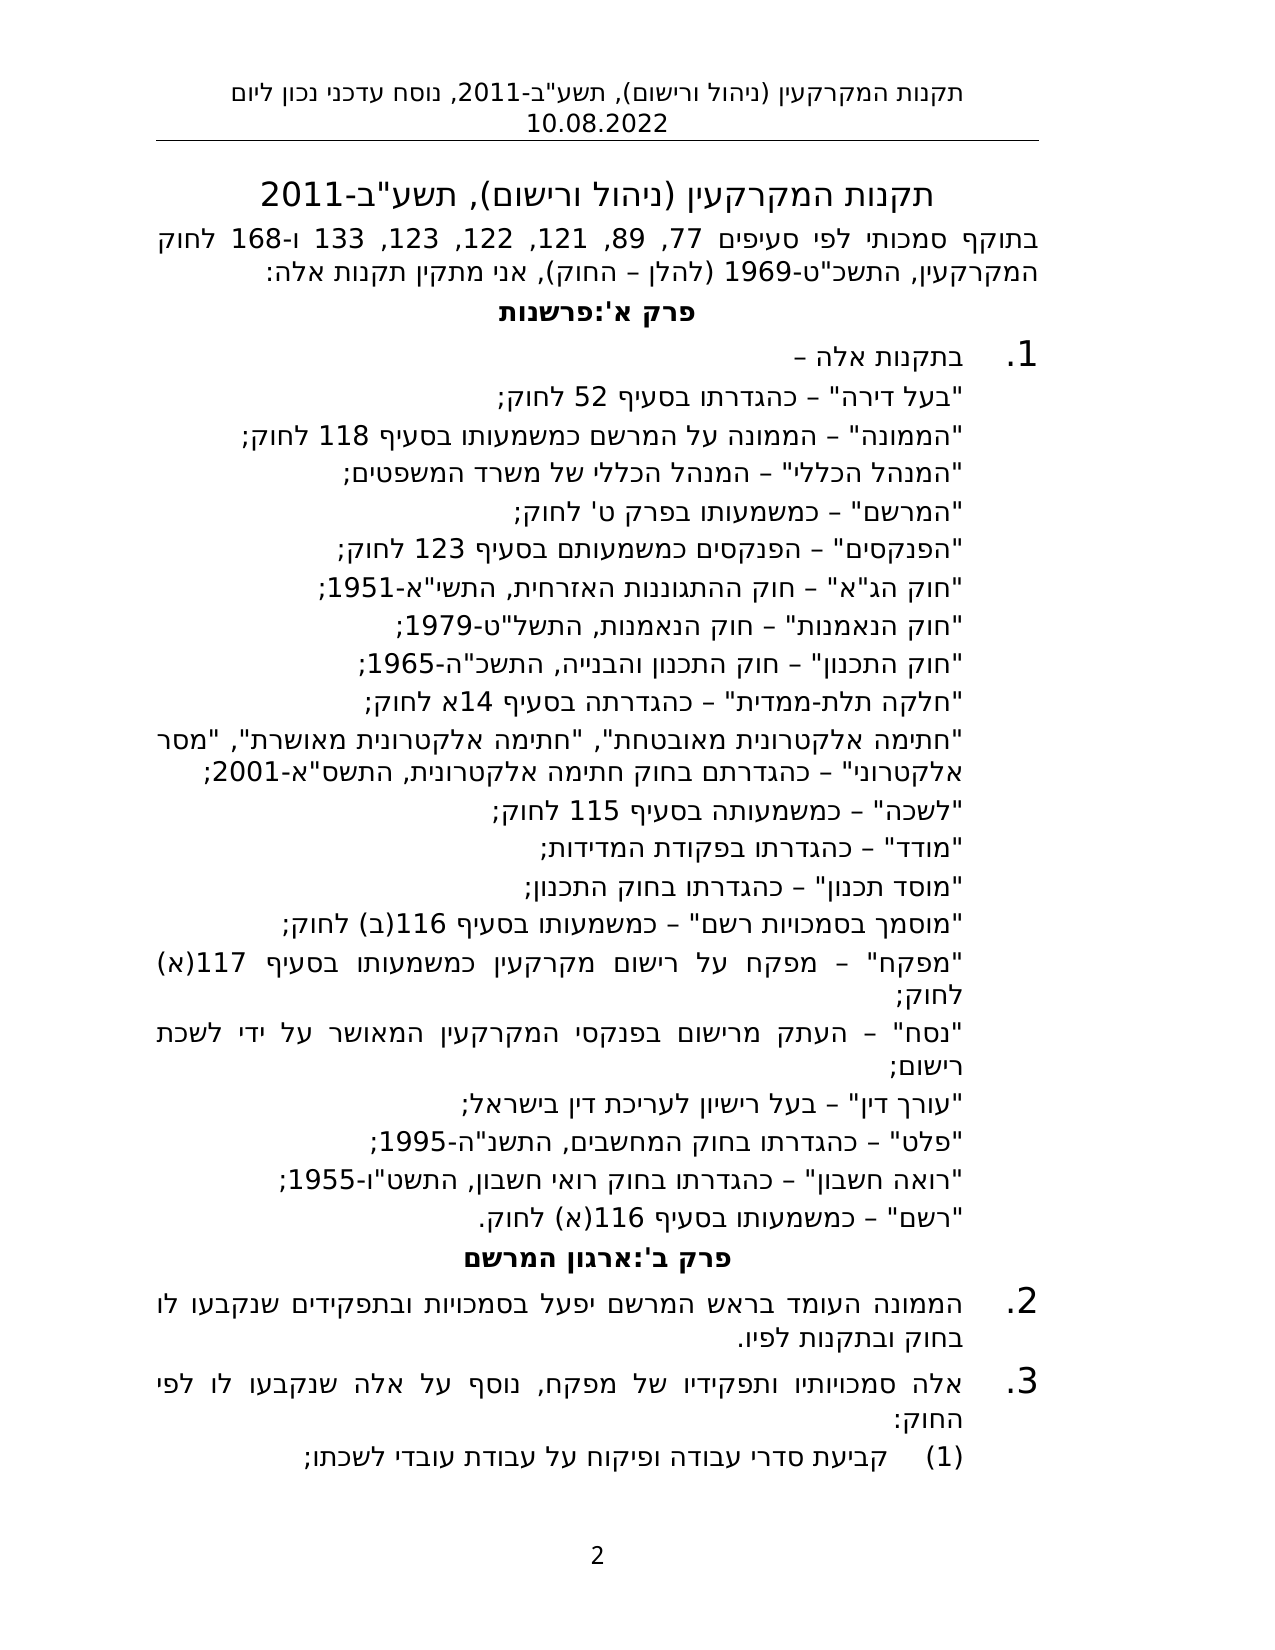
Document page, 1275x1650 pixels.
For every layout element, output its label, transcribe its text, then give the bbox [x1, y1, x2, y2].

text "רואה חשבון" – כהגדרתו בחוק רואי חשבון, התשט"ו-1955; [156, 1171, 964, 1202]
text "עורך דין" – בעל רישיון לעריכת דין בישראל; [156, 1094, 964, 1126]
text "מודד" – כהגדרתו בפקודת המדידות; [156, 839, 964, 870]
text "הממונה" – הממונה על המרשם כמשמעותו בסעיף 118 לחוק; [156, 426, 964, 457]
text "פלט" – כהגדרתו בחוק המחשבים, התשנ"ה-1995; [156, 1133, 964, 1164]
text "המנהל הכללי" – המנהל הכללי של משרד המשפטים; [156, 464, 964, 495]
text (1) קביעת סדרי עבודה ופיקוח על עבודת עובדי לשכתו; [156, 1447, 964, 1479]
text "לשכה" – כמשמעותה בסעיף 115 לחוק; [156, 801, 964, 832]
text פרק ב':ארגון המרשם [156, 1249, 1039, 1280]
text תקנות המקרקעין (ניהול ורישום), תשע"ב-2011 [156, 182, 1039, 221]
text "מפקח" – מפקח על רישום מקרקעין כמשמעותו בסעיף 117(א) לחוק; [156, 953, 964, 1017]
text "מוסד תכנון" – כהגדרתו בחוק התכנון; [156, 877, 964, 908]
text בתוקף סמכותי לפי סעיפים 77, 89, 121, 122, 123, 133 ו-168 לחוק המקרקעין, התשכ"ט-1969 (להלן – החוק), אני מתקין תקנות אלה: [156, 229, 1039, 294]
text 1. בתקנות אלה – [156, 340, 1039, 381]
text "חוק הנאמנות" – חוק הנאמנות, התשל"ט-1979; [156, 616, 964, 647]
text "חוק התכנון" – חוק התכנון והבנייה, התשכ"ה-1965; [156, 654, 964, 686]
text "רשם" – כמשמעותו בסעיף 116(א) לחוק. [156, 1209, 964, 1240]
text "הפנקסים" – הפנקסים כמשמעותם בסעיף 123 לחוק; [156, 540, 964, 571]
text "בעל דירה" – כהגדרתו בסעיף 52 לחוק; [156, 388, 964, 419]
text 3. אלה סמכויותיו ותפקידיו של מפקח, נוסף על אלה שנקבעו לו לפי החוק: [156, 1367, 1039, 1441]
text פרק א':פרשנות [156, 302, 1039, 334]
text 2. הממונה העומד בראש המרשם יפעל בסמכויות ובתפקידים שנקבעו לו בחוק ובתקנות לפיו. [156, 1286, 1039, 1360]
text "חוק הג"א" – חוק ההתגוננות האזרחית, התשי"א-1951; [156, 578, 964, 609]
text "נסח" – העתק מרישום בפנקסי המקרקעין המאושר על ידי לשכת רישום; [156, 1024, 964, 1088]
text "מוסמך בסמכויות רשם" – כמשמעותו בסעיף 116(ב) לחוק; [156, 915, 964, 946]
text "המרשם" – כמשמעותו בפרק ט' לחוק; [156, 502, 964, 533]
text "חלקה תלת-ממדית" – כהגדרתה בסעיף 14א לחוק; [156, 692, 964, 723]
text "חתימה אלקטרונית מאובטחת", "חתימה אלקטרונית מאושרת", "מסר אלקטרוני" – כהגדרתם בחוק חתימה אלקטרונית, התשס"א-2001; [156, 730, 964, 794]
